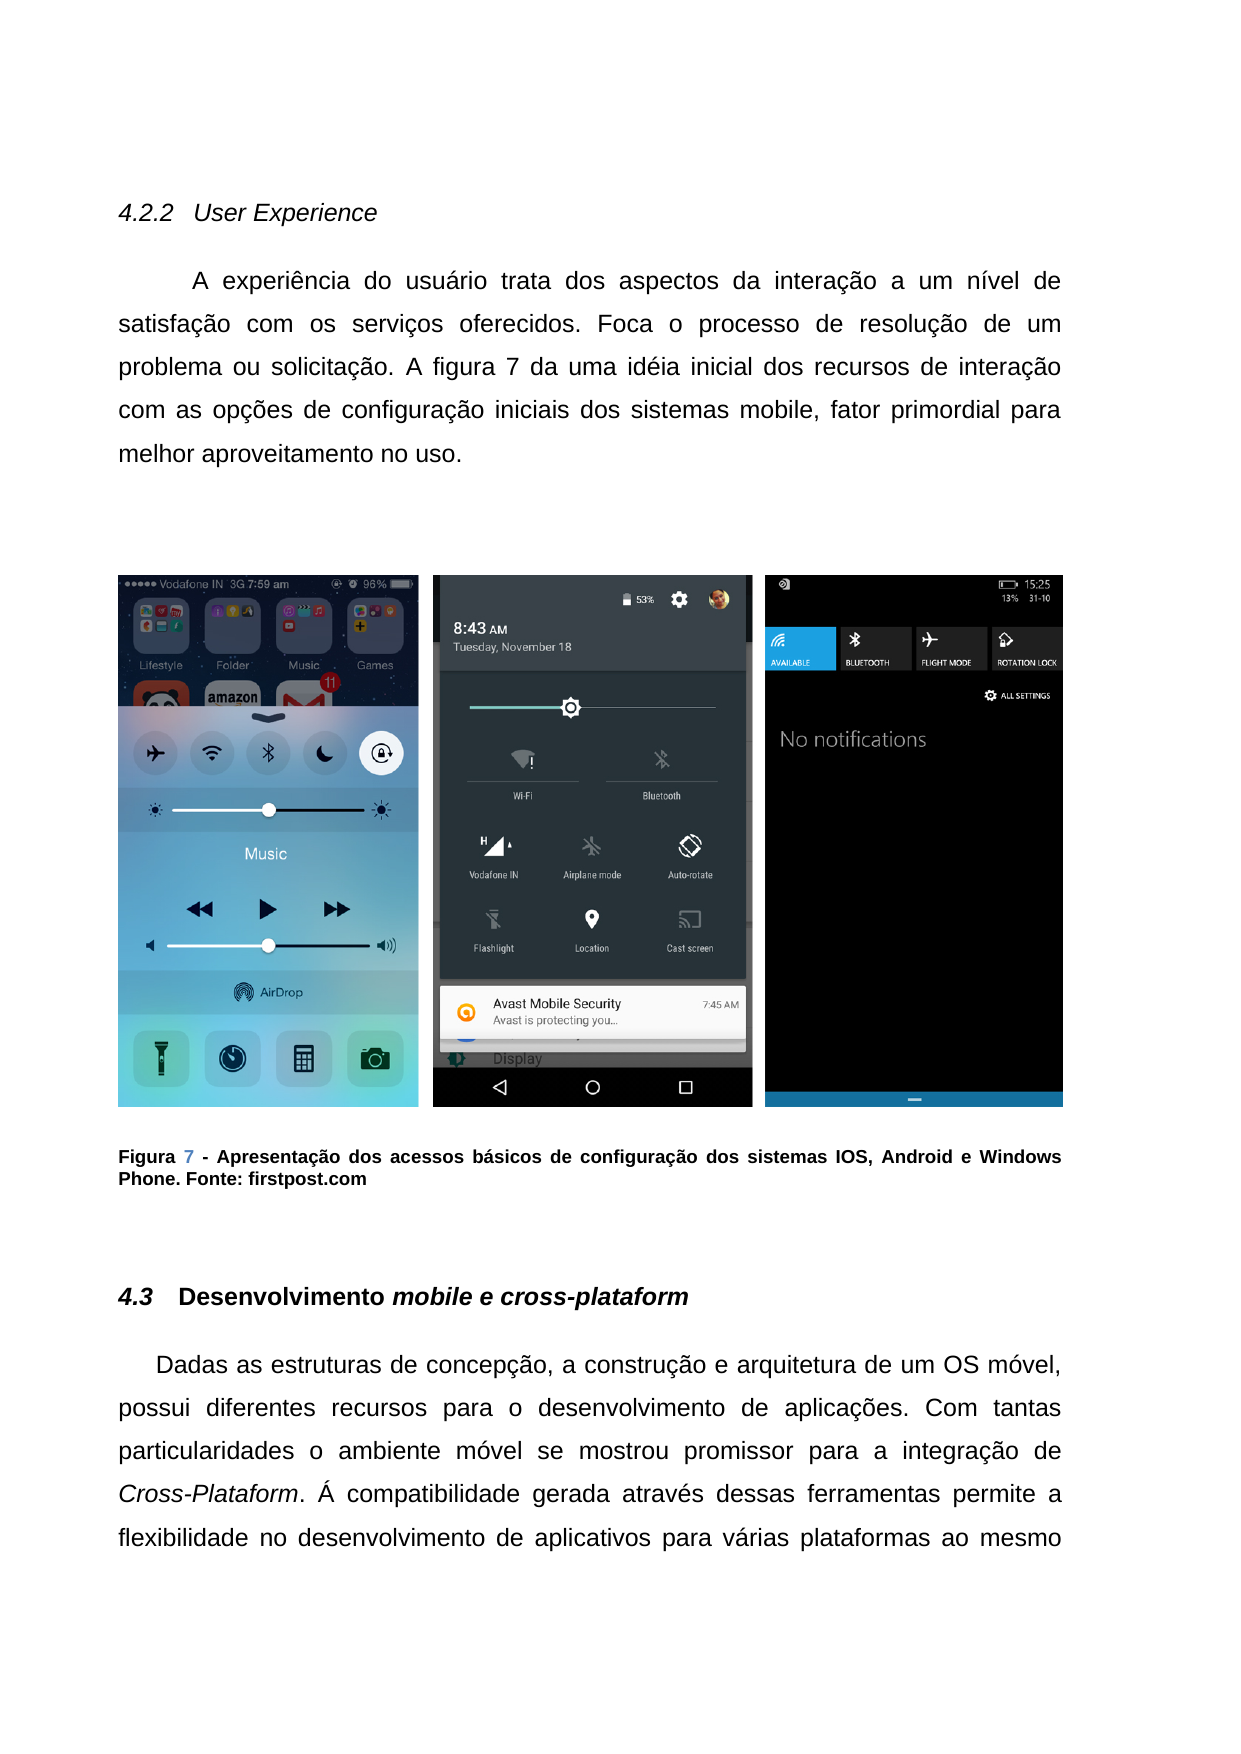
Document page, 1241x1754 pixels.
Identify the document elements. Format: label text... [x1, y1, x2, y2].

text A experiência do usuário trata dos aspectos da interação a um nível de satisfação com os serviços oferecidos. Foca o processo de resolução de um problema ou solicitação. A figura 7 da uma idéia inicial dos recursos de interação com as opções de configuração iniciais dos sistemas mobile, fator primordial para melhor aproveitamento no uso. [118, 266, 1063, 467]
subtitle User Experience [118, 198, 1063, 227]
picture [118, 575, 1063, 1107]
text Figura 7 - Apresentação dos acessos básicos de configuração dos sistemas IOS, Android e Windows Phone. Fonte: firstpost.com [118, 1146, 1063, 1189]
subtitle Desenvolvimento mobile e cross-plataform [118, 1282, 1063, 1311]
